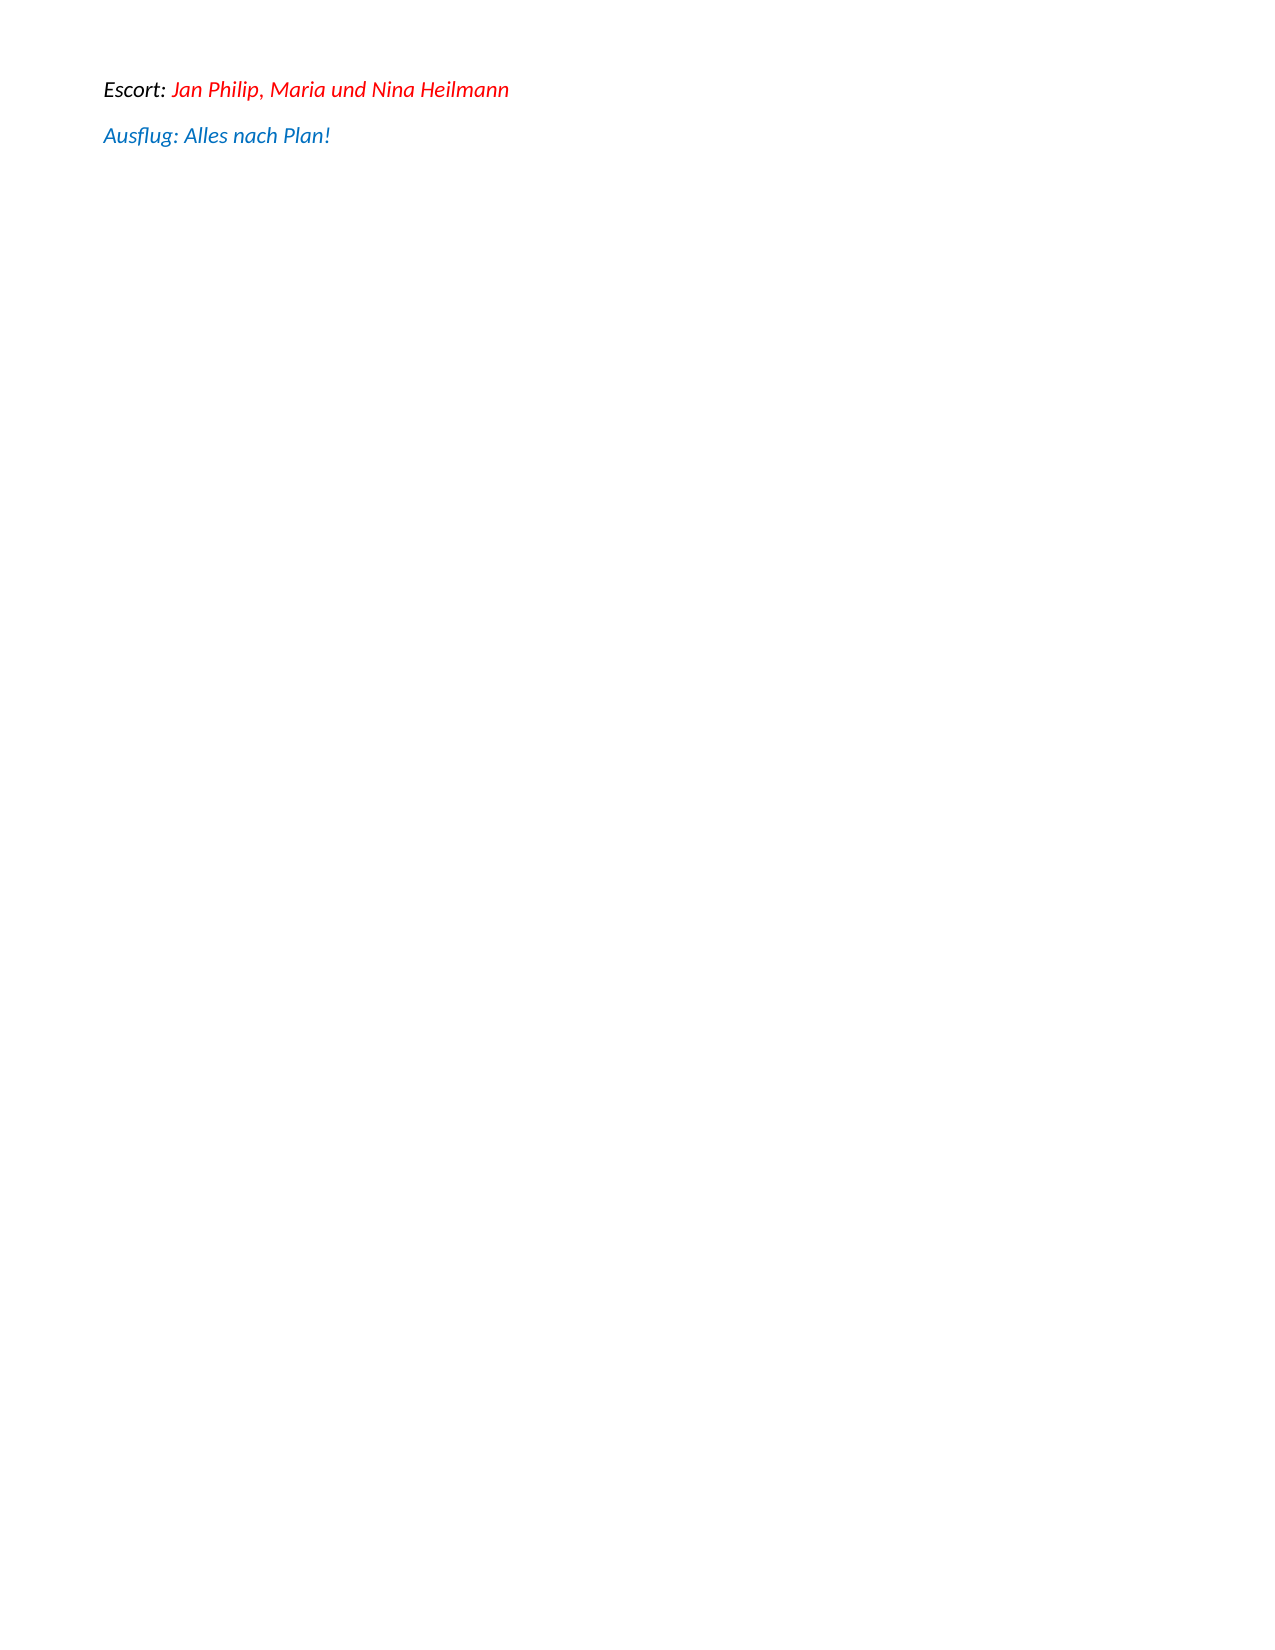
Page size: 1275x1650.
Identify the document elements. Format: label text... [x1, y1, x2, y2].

text Escort: Jan Philip, Maria und Nina Heilmann [103, 75, 1152, 103]
text Ausflug: Alles nach Plan! [103, 121, 1152, 149]
